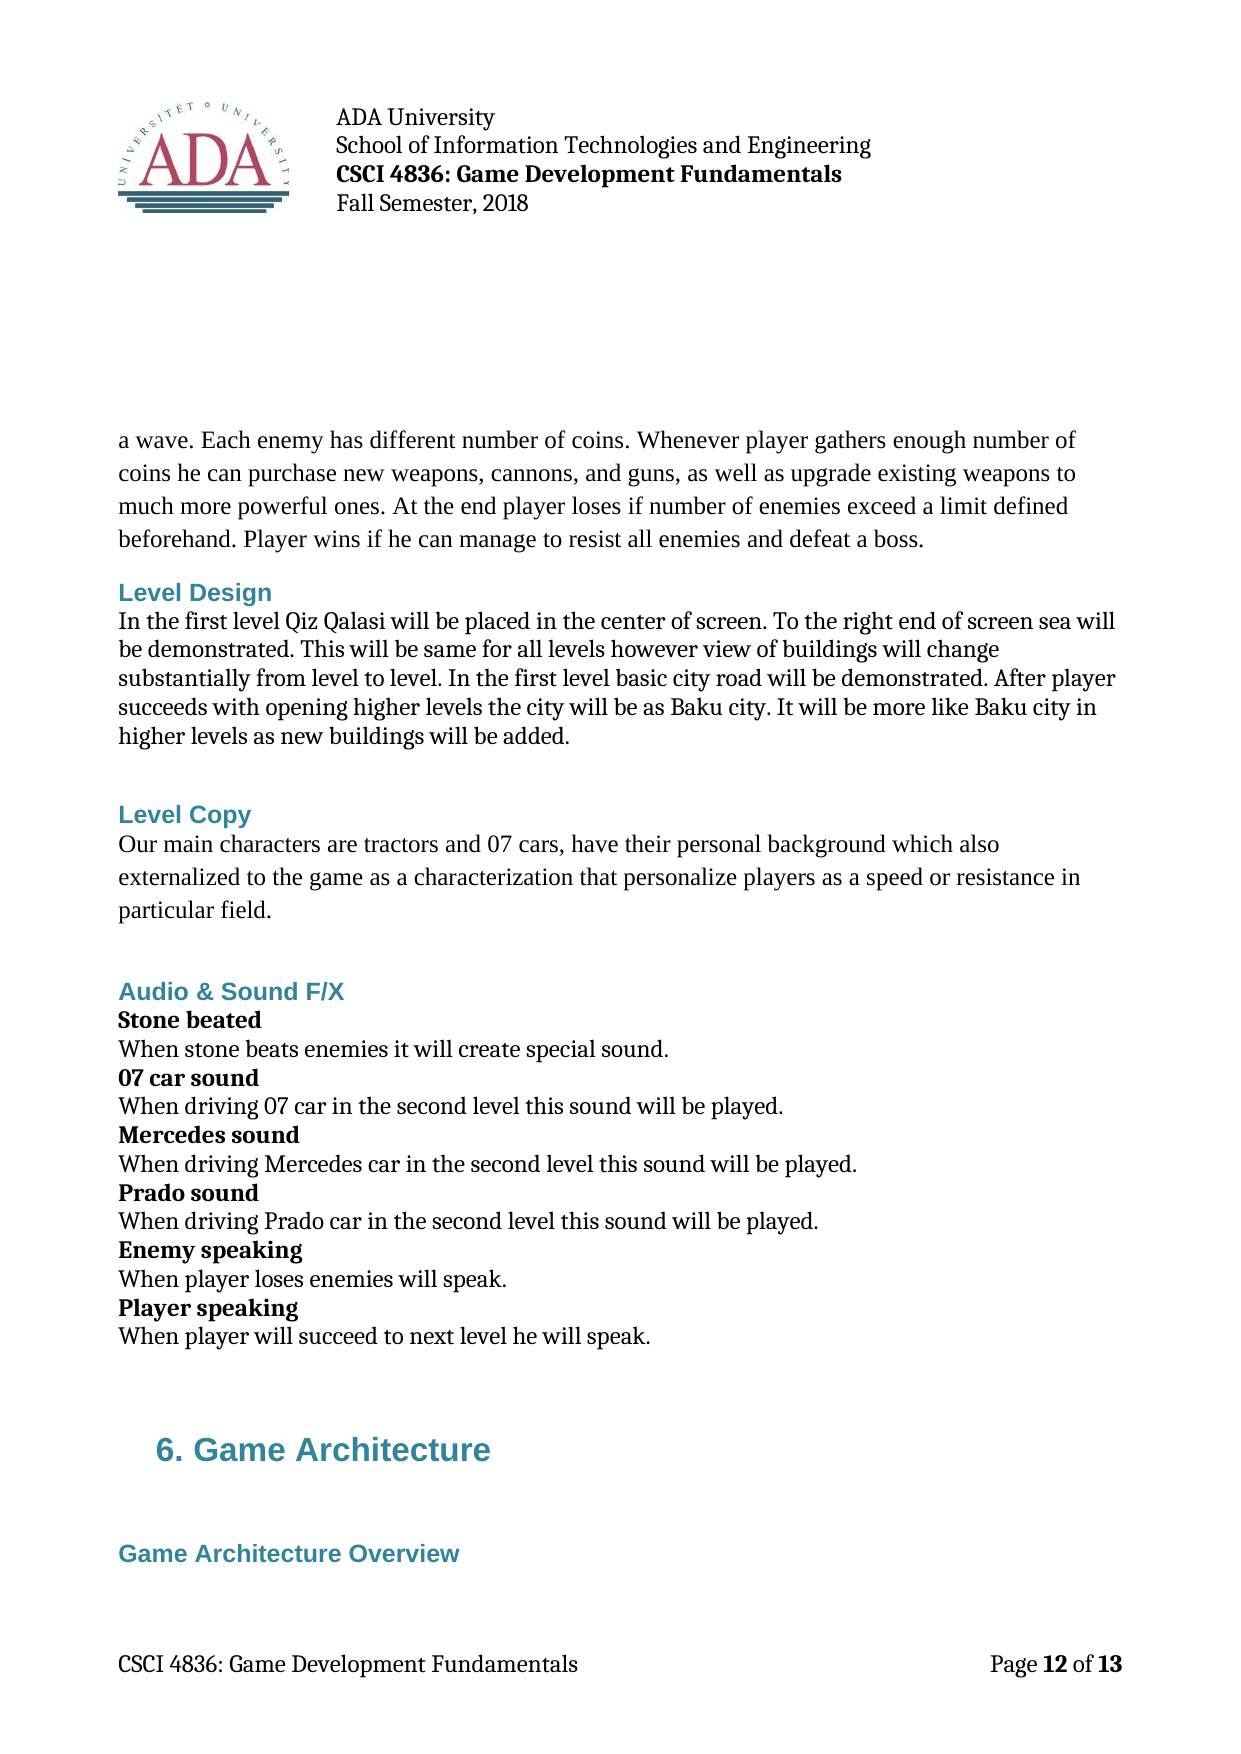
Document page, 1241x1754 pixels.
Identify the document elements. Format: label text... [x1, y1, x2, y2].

text In the first level Qiz Qalasi will be placed in the center of screen. To the right end of screen sea will be demonstrated. This will be same for all levels however view of buildings will change substantially from level to level. In the first level basic city road will be demonstrated. After player succeeds with opening higher levels the city will be as Baku city. It will be more like Baku city in higher levels as new buildings will be added. [118, 607, 1122, 750]
subtitle Level Design [118, 578, 1122, 607]
text 07 car sound [118, 1063, 1122, 1092]
subtitle Game Architecture [156, 1430, 1122, 1468]
picture [118, 102, 290, 213]
text When player will succeed to next level he will speak. [118, 1322, 1122, 1351]
text Player speaking [118, 1293, 1122, 1322]
text When driving Mercedes car in the second level this sound will be played. [118, 1150, 1122, 1178]
subtitle Level Copy [118, 800, 1122, 829]
text When stone beats enemies it will create special sound. [118, 1035, 1122, 1063]
subtitle Audio & Sound F/X [118, 977, 1122, 1006]
text When driving Prado car in the second level this sound will be played. [118, 1207, 1122, 1236]
text When driving 07 car in the second level this sound will be played. [118, 1092, 1122, 1121]
text Mercedes sound [118, 1121, 1122, 1150]
text Our main characters are tractors and 07 cars, have their personal background which also externalized to the game as a characterization that personalize players as a speed or resistance in particular field. [118, 829, 1122, 923]
subtitle Game Architecture Overview [118, 1539, 1122, 1567]
text Enemy speaking [118, 1236, 1122, 1265]
text Prado sound [118, 1178, 1122, 1207]
text Stone beated [118, 1006, 1122, 1035]
text When player loses enemies will speak. [118, 1265, 1122, 1293]
